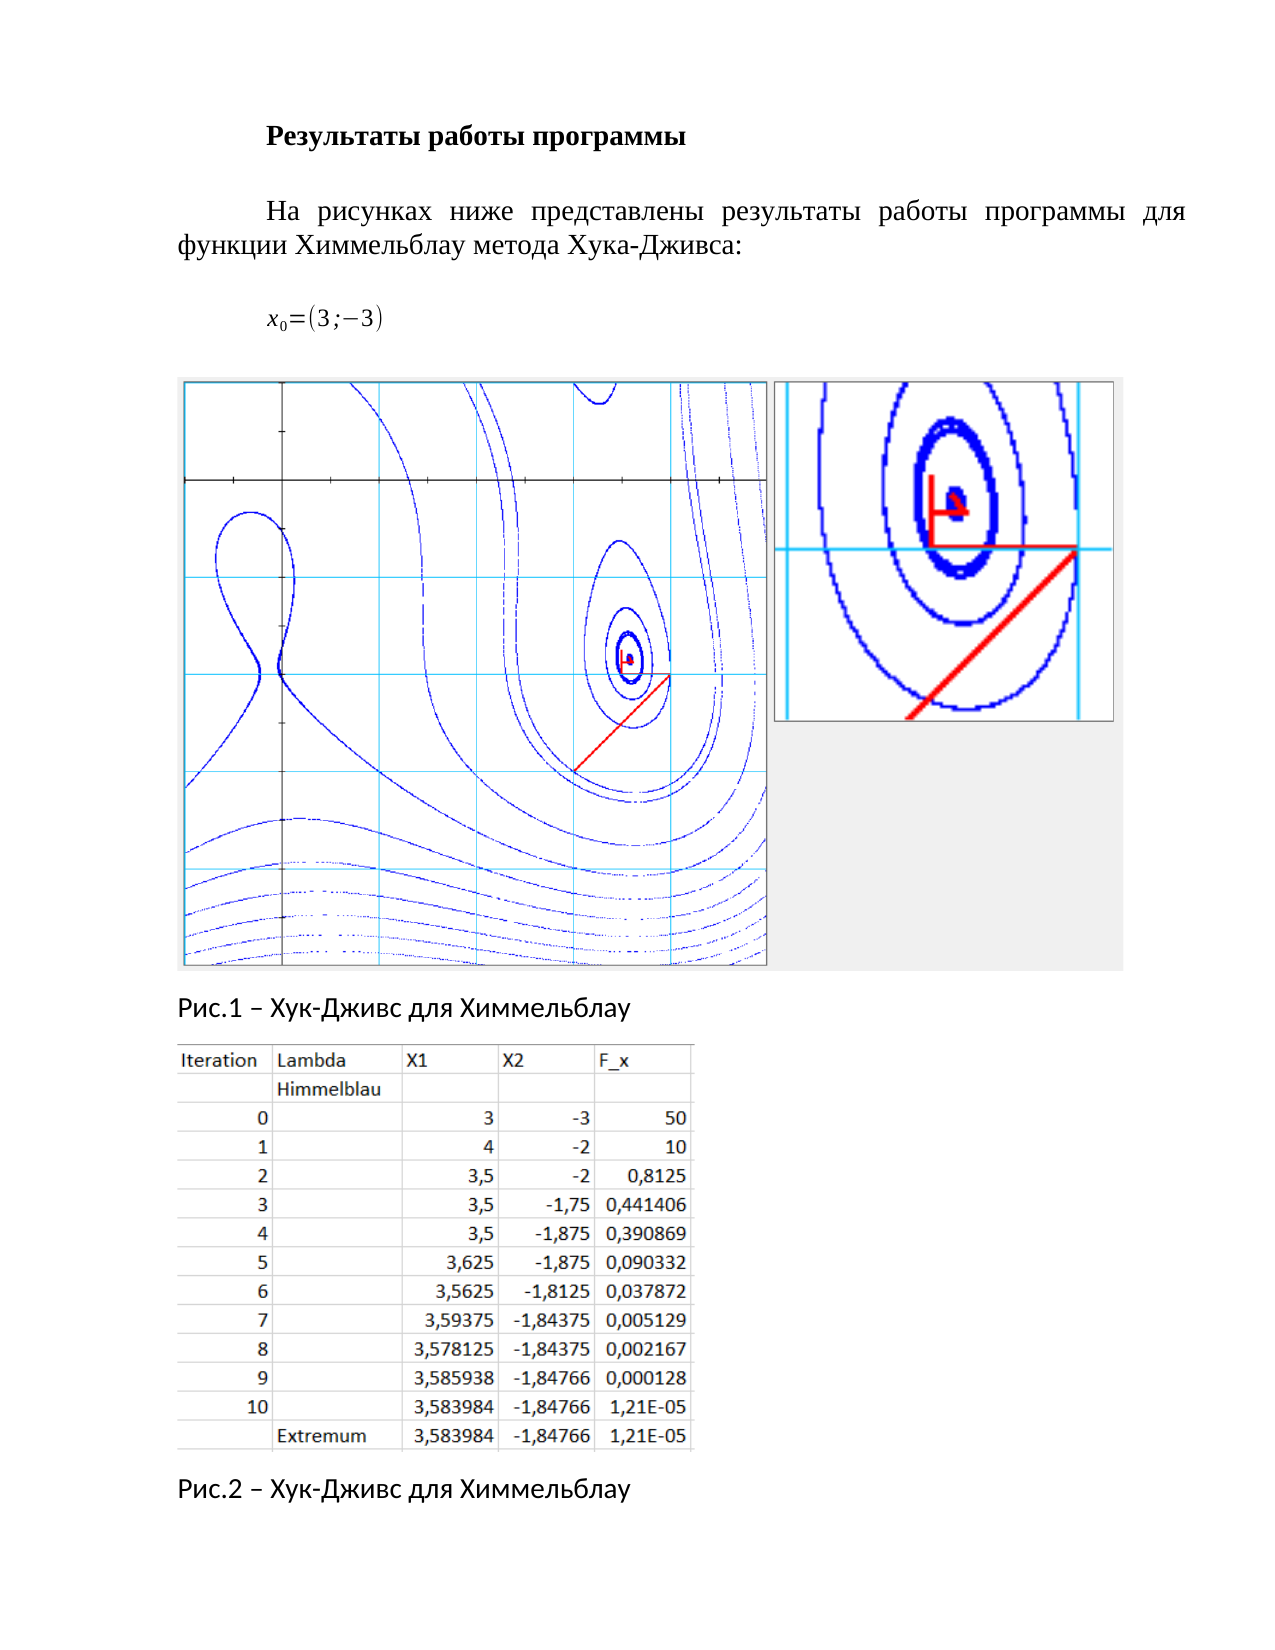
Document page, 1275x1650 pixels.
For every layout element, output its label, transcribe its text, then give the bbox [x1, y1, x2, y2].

text Рис.1 – Хук-Дживс для Химмельблау [177, 989, 1186, 1025]
picture [177, 1044, 695, 1452]
picture [177, 377, 1124, 971]
text Результаты работы программы [177, 118, 1186, 152]
text Рис.2 – Хук-Дживс для Химмельблау [177, 1470, 1186, 1506]
text На рисунках ниже представлены результаты работы программы для функции Химмельблау метода Хука-Дживса: [177, 193, 1186, 260]
